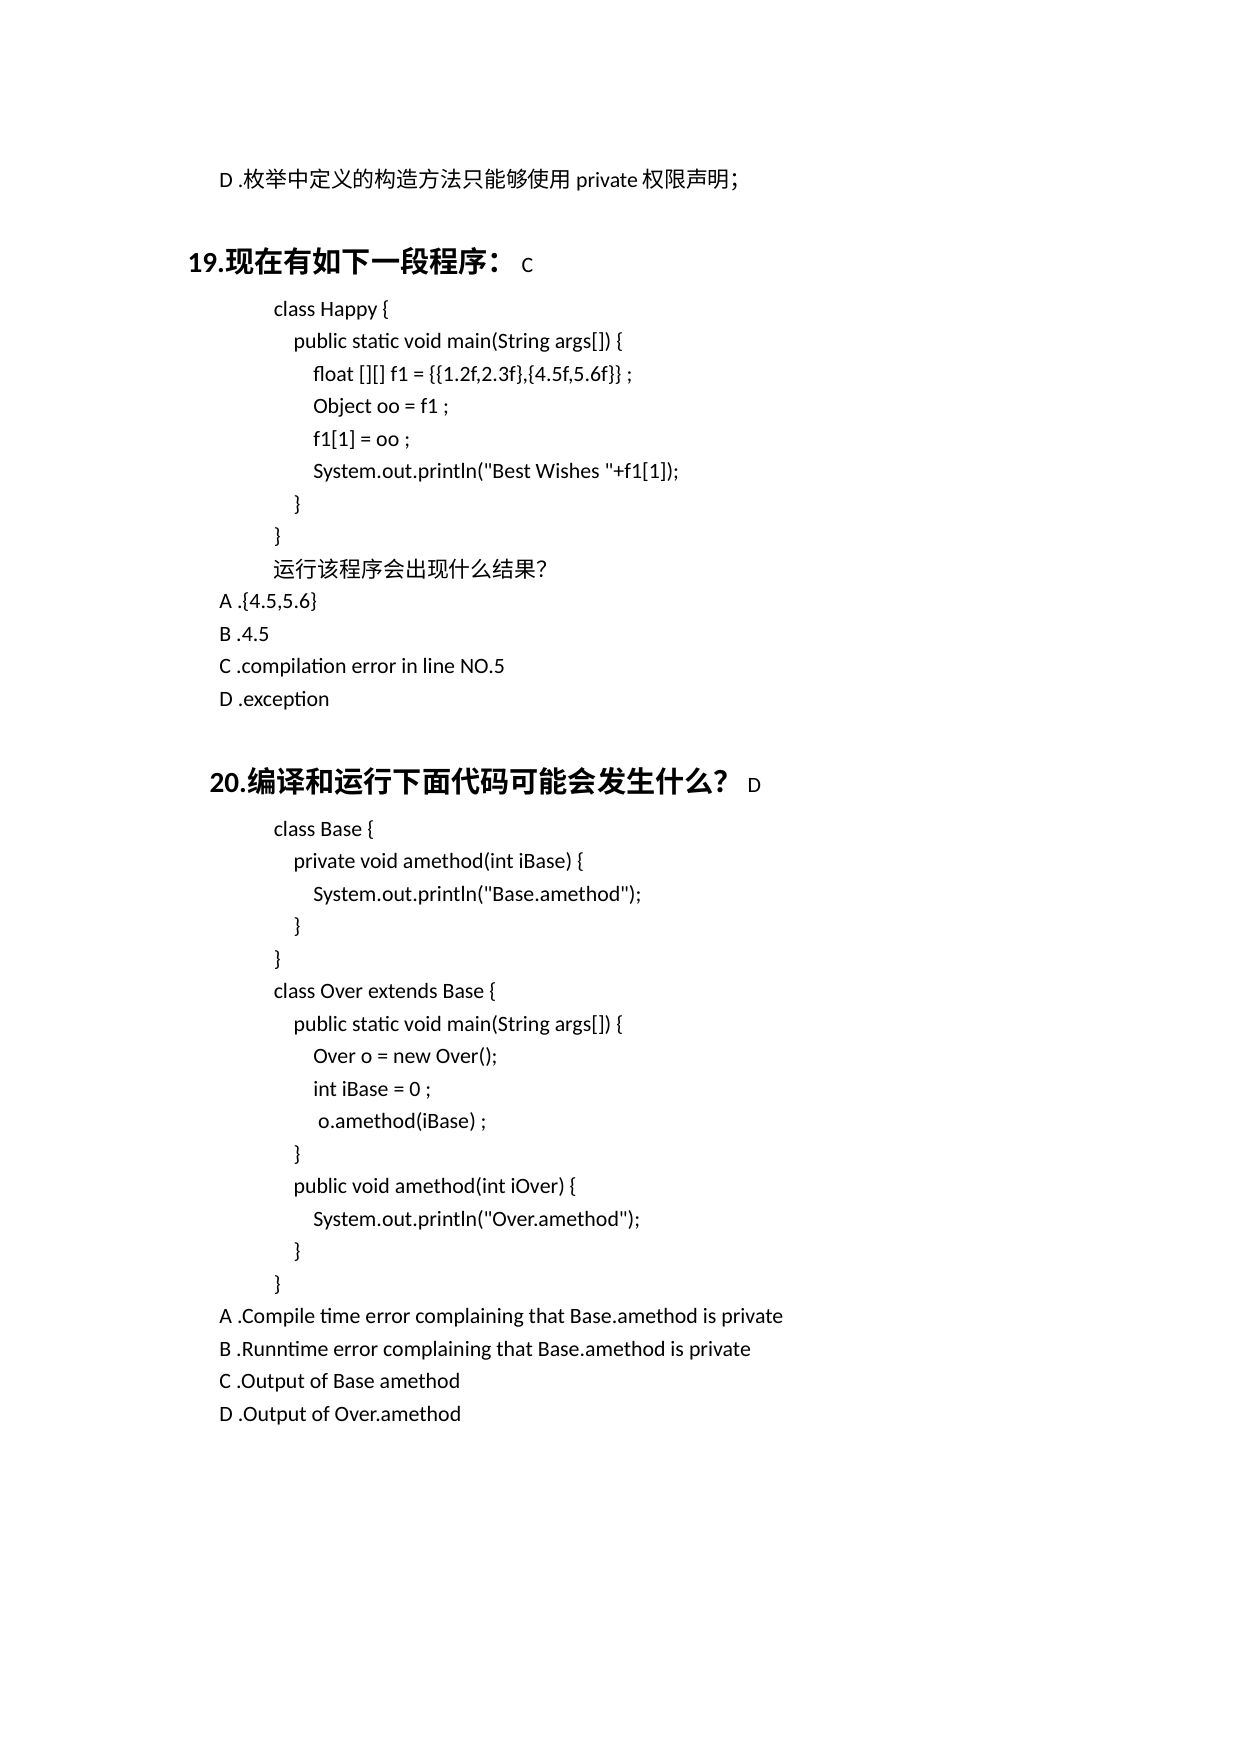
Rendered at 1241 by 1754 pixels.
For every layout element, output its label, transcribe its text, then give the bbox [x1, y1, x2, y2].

text D .Output of Over.amethod [187, 1397, 1053, 1429]
text public static void main(String args[]) { [187, 324, 1053, 357]
text Over o = new Over(); [187, 1039, 1053, 1072]
text C .compilation error in line NO.5 [187, 649, 1053, 682]
text A .Compile time error complaining that Base.amethod is private [187, 1299, 1053, 1332]
text 20.编译和运行下面代码可能会发生什么？ D [187, 747, 1053, 812]
text } [187, 519, 1053, 552]
text A .{4.5,5.6} [187, 584, 1053, 617]
text float [][] f1 = {{1.2f,2.3f},{4.5f,5.6f}} ; [187, 357, 1053, 389]
text C .Output of Base amethod [187, 1364, 1053, 1397]
text } [187, 487, 1053, 519]
text Object oo = f1 ; [187, 389, 1053, 422]
text D .枚举中定义的构造方法只能够使用private权限声明； [187, 162, 1053, 194]
text } [187, 1137, 1053, 1169]
text class Base { [187, 812, 1053, 844]
text class Over extends Base { [187, 974, 1053, 1007]
text } [187, 909, 1053, 942]
text public static void main(String args[]) { [187, 1007, 1053, 1039]
text System.out.println("Base.amethod"); [187, 877, 1053, 909]
text B .4.5 [187, 617, 1053, 649]
text System.out.println("Over.amethod"); [187, 1202, 1053, 1234]
text int iBase = 0 ; [187, 1072, 1053, 1104]
text private void amethod(int iBase) { [187, 844, 1053, 877]
text B .Runntime error complaining that Base.amethod is private [187, 1332, 1053, 1364]
text f1[1] = oo ; [187, 422, 1053, 454]
text public void amethod(int iOver) { [187, 1169, 1053, 1202]
text } [187, 1267, 1053, 1299]
text 运行该程序会出现什么结果？ [187, 552, 1053, 584]
text } [187, 942, 1053, 974]
text 19.现在有如下一段程序： C [187, 227, 1053, 292]
text o.amethod(iBase) ; [187, 1104, 1053, 1137]
text class Happy { [187, 292, 1053, 324]
text D .exception [187, 682, 1053, 714]
text System.out.println("Best Wishes "+f1[1]); [187, 454, 1053, 487]
text } [187, 1234, 1053, 1267]
